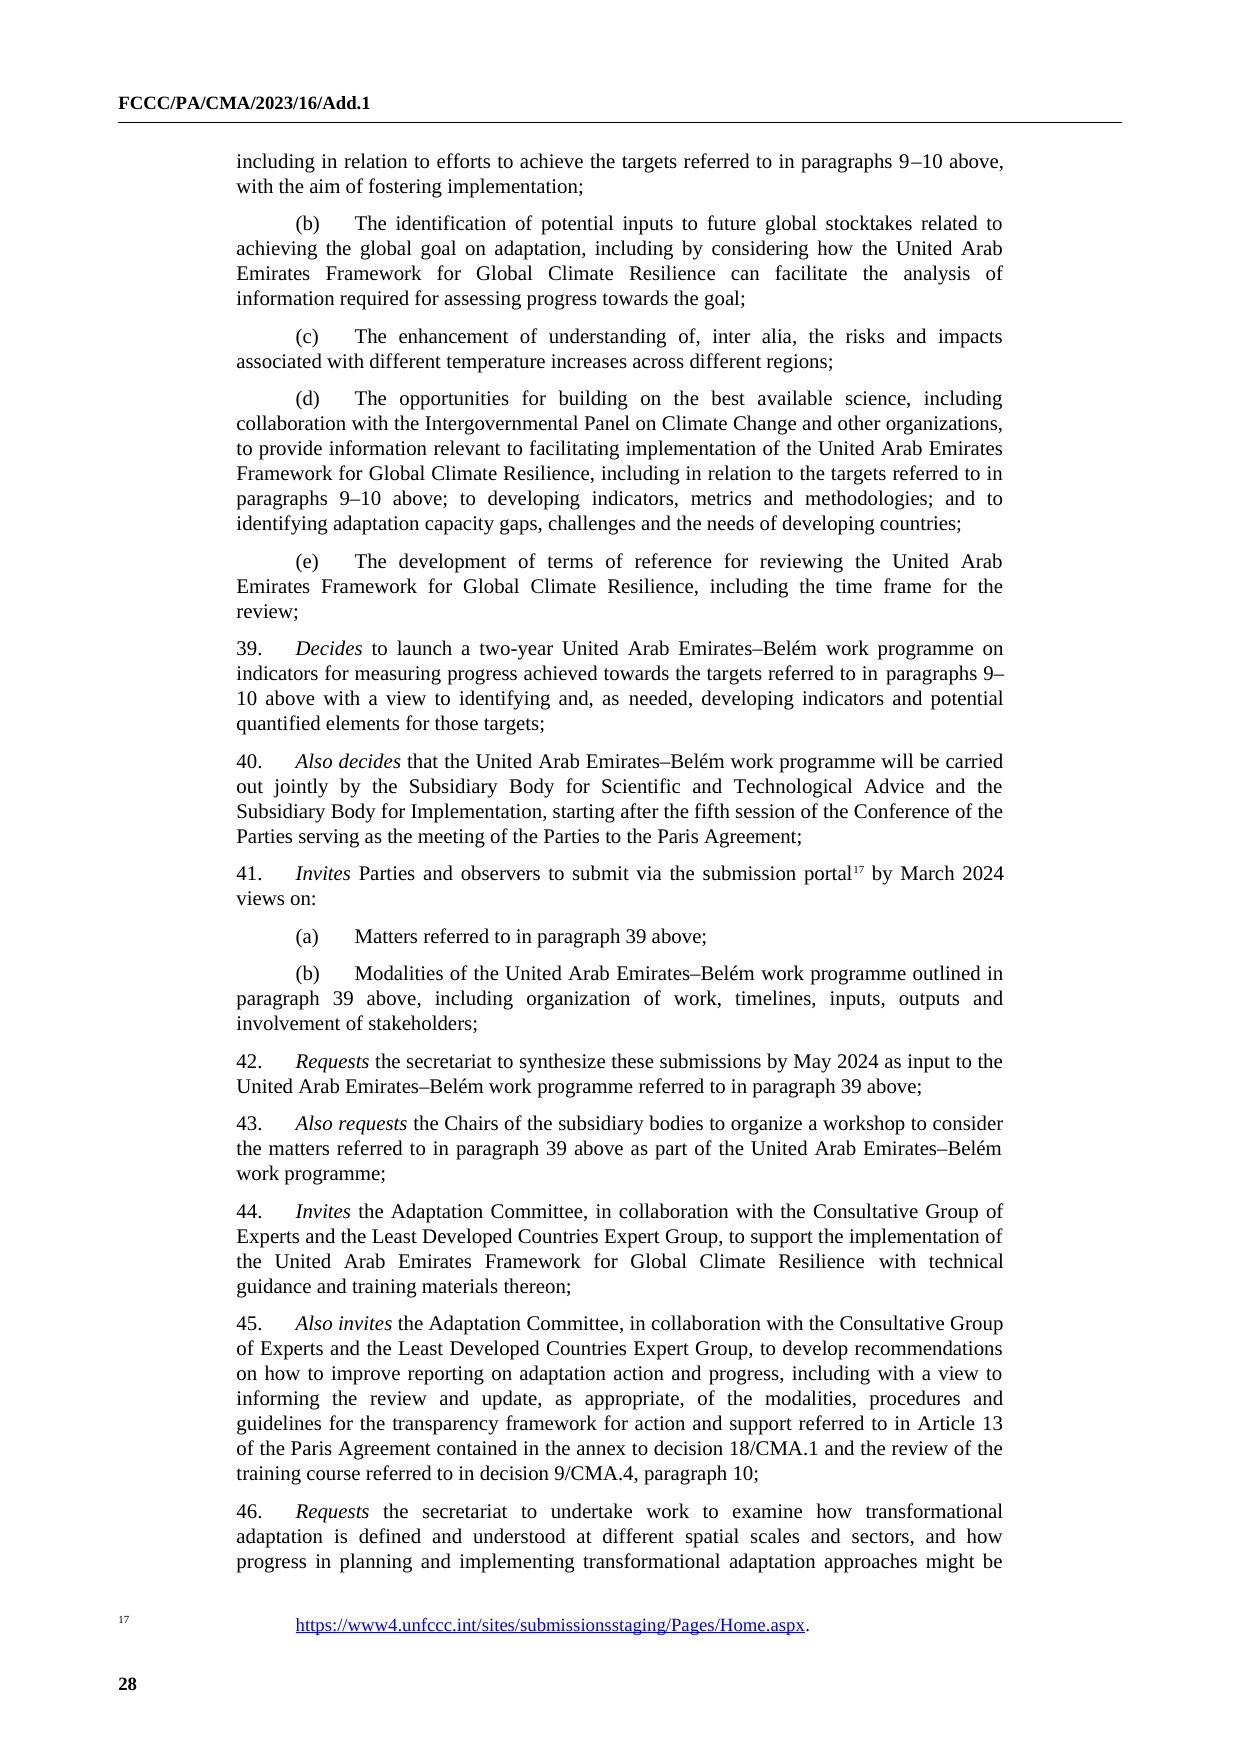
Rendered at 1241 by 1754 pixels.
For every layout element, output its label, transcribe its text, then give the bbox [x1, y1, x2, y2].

text 39. Decides to launch a two-year United Arab Emirates–Belém work programme on indicators for measuring progress achieved towards the targets referred to in paragraphs ‎9–‎10 above with a view to identifying and, as needed, developing indicators and potential quantified elements for those targets; [236, 635, 1004, 735]
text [236, 148, 1004, 198]
text 44. Invites the Adaptation Committee, in collaboration with the Consultative Group of Experts and the Least Developed Countries Expert Group, to support the implementation of the United Arab Emirates Framework for Global Climate Resilience with technical guidance and training materials thereon; [236, 1198, 1004, 1298]
text (d) The opportunities for building on the best available science, including collaboration with the Intergovernmental Panel on Climate Change and other organizations, to provide information relevant to facilitating implementation of the United Arab Emirates Framework for Global Climate Resilience, including in relation to the targets referred to in paragraphs ‎9–‎10 above; to developing indicators, metrics and methodologies; and to identifying adaptation capacity gaps, challenges and the needs of developing countries; [236, 385, 1004, 535]
text 45. Also invites the Adaptation Committee, in collaboration with the Consultative Group of Experts and the Least Developed Countries Expert Group, to develop recommendations on how to improve reporting on adaptation action and progress, including with a view to informing the review and update, as appropriate, of the modalities, procedures and guidelines for the transparency framework for action and support referred to in Article 13 of the Paris Agreement contained in the annex to decision 18/CMA.1 and the review of the training course referred to in decision 9/CMA.4, paragraph 10; [236, 1310, 1004, 1485]
text 42. Requests the secretariat to synthesize these submissions by May 2024 as input to the United Arab Emirates–Belém work programme referred to in paragraph 39 above; [236, 1048, 1004, 1098]
text (b) The identification of potential inputs to future global stocktakes related to achieving the global goal on adaptation, including by considering how the United Arab Emirates Framework for Global Climate Resilience can facilitate the analysis of information required for assessing progress towards the goal; [236, 210, 1004, 310]
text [236, 1498, 1004, 1573]
text 40. Also decides that the United Arab Emirates–Belém work programme will be carried out jointly by the Subsidiary Body for Scientific and Technological Advice and the Subsidiary Body for Implementation, starting after the fifth session of the Conference of the Parties serving as the meeting of the Parties to the Paris Agreement; [236, 748, 1004, 848]
text 41. Invites Parties and observers to submit via the submission portal by March 2024 views on: [236, 860, 1004, 910]
text (e) The development of terms of reference for reviewing the United Arab Emirates Framework for Global Climate Resilience, including the time frame for the review; [236, 548, 1004, 623]
text (a) Matters referred to in paragraph ‎39 above; [236, 923, 1004, 948]
text 43. Also requests the Chairs of the subsidiary bodies to organize a workshop to consider the matters referred to in paragraph 39 above as part of the United Arab Emirates–Belém work programme; [236, 1110, 1004, 1185]
text (b) Modalities of the United Arab Emirates–Belém work programme outlined in paragraph 39 above, including organization of work, timelines, inputs, outputs and involvement of stakeholders; [236, 960, 1004, 1035]
text (c) The enhancement of understanding of, inter alia, the risks and impacts associated with different temperature increases across different regions; [236, 323, 1004, 373]
